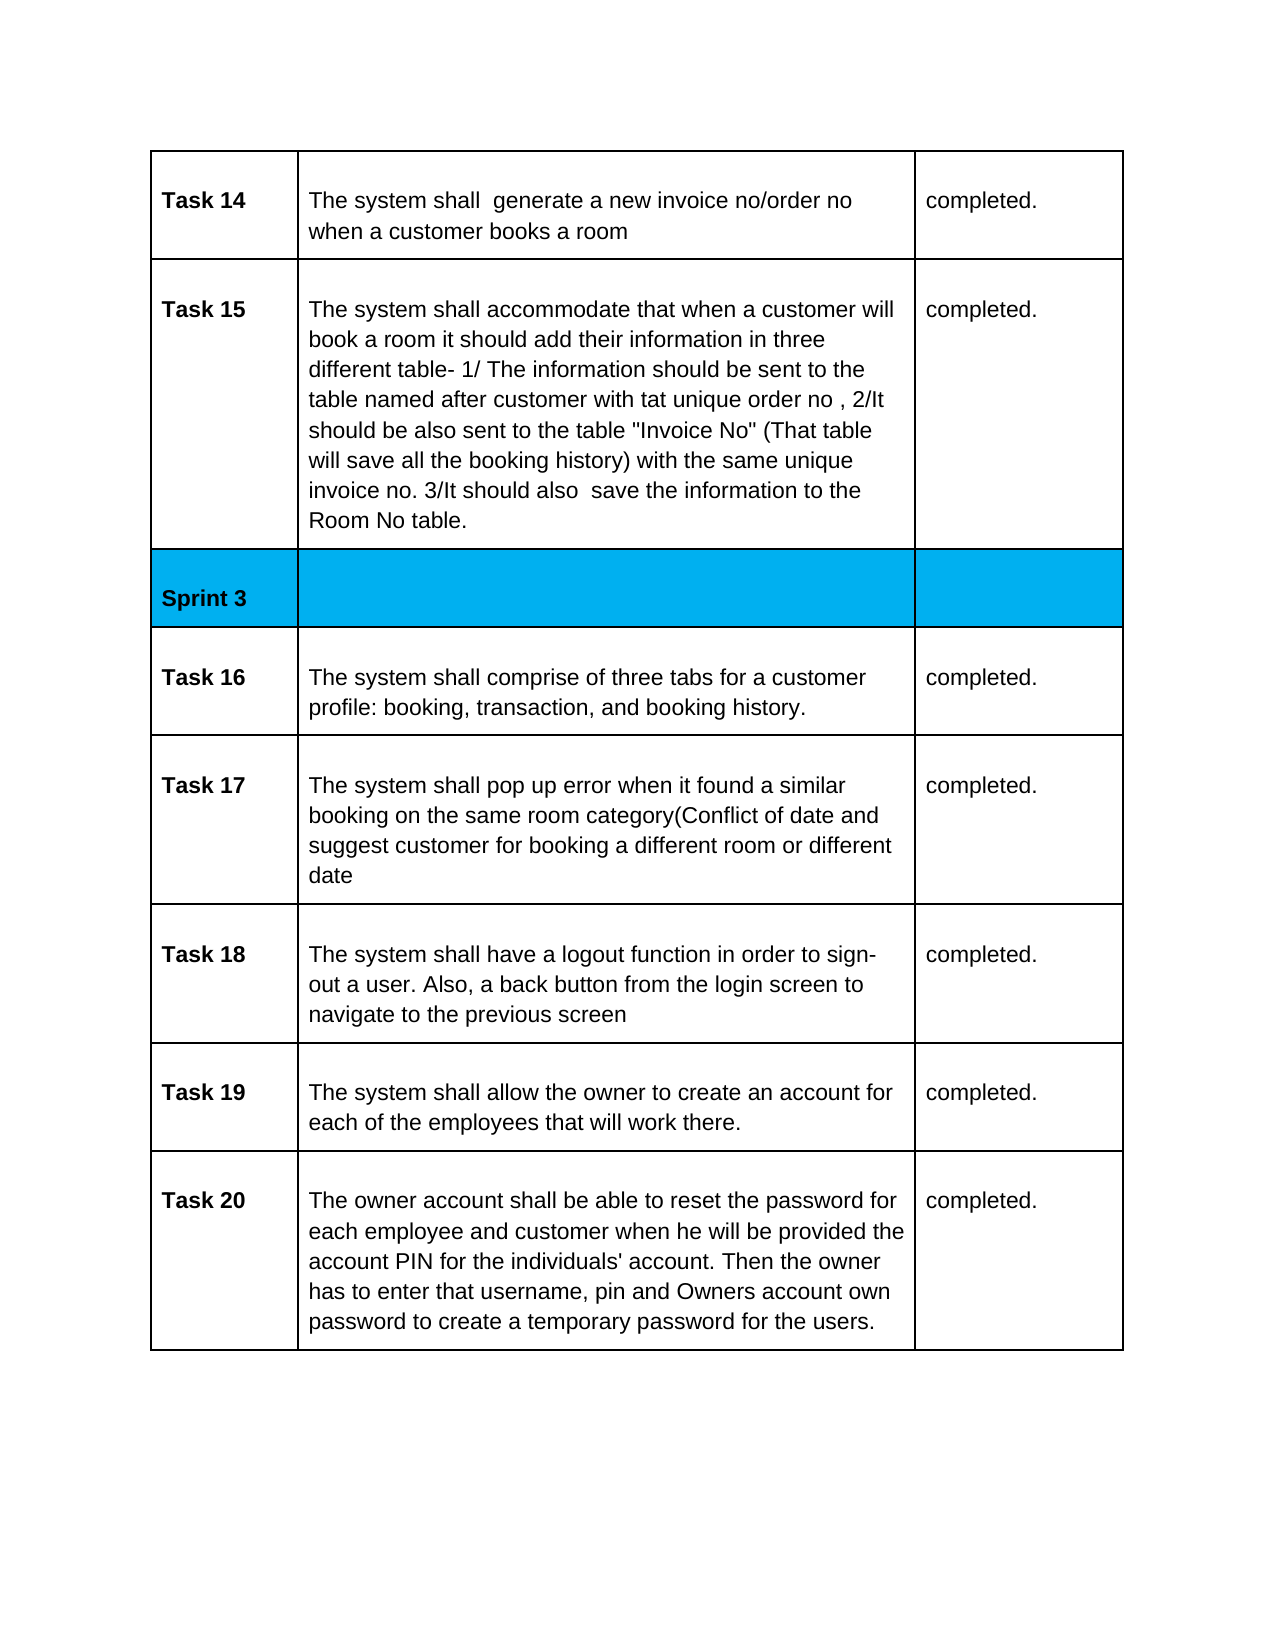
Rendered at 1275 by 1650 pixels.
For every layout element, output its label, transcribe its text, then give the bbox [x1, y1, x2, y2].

table_cell Task 17 [152, 736, 297, 903]
table_cell Task 19 [152, 1044, 297, 1150]
table_cell completed. [916, 1044, 1122, 1150]
table_cell Task 20 [152, 1152, 297, 1349]
table_cell The system shall accommodate that when a customer will book a room it should add their information in three different table- 1/ The information should be sent to the table named after customer with tat unique order no , 2/It should be also sent to the table "Invoice No" (That table will save all the booking history) with the same unique invoice no. 3/It should also save the information to the Room No table. [299, 260, 914, 548]
table_cell completed. [916, 260, 1122, 548]
table_cell Sprint 3 [152, 550, 297, 626]
table_cell Task 18 [152, 905, 297, 1042]
table_cell The system shall allow the owner to create an account for each of the employees that will work there. [299, 1044, 914, 1150]
table_cell completed. [916, 1152, 1122, 1349]
table_cell The owner account shall be able to reset the password for each employee and customer when he will be provided the account PIN for the individuals' account. Then the owner has to enter that username, pin and Owners account own password to create a temporary password for the users. [299, 1152, 914, 1349]
table_cell completed. [916, 736, 1122, 903]
table_cell completed. [916, 905, 1122, 1042]
table_cell completed. [916, 152, 1122, 258]
table_cell Task 14 [152, 152, 297, 258]
table_cell The system shall pop up error when it found a similar booking on the same room category(Conflict of date and suggest customer for booking a different room or different date [299, 736, 914, 903]
table_cell The system shall comprise of three tabs for a customer profile: booking, transaction, and booking history. [299, 628, 914, 734]
table_cell The system shall have a logout function in order to sign-out a user. Also, a back button from the login screen to navigate to the previous screen [299, 905, 914, 1042]
table_cell Task 16 [152, 628, 297, 734]
table_cell Task 15 [152, 260, 297, 548]
table_cell [916, 550, 1122, 626]
table_cell [299, 550, 914, 626]
table_cell completed. [916, 628, 1122, 734]
table_cell The system shall generate a new invoice no/order no when a customer books a room [299, 152, 914, 258]
